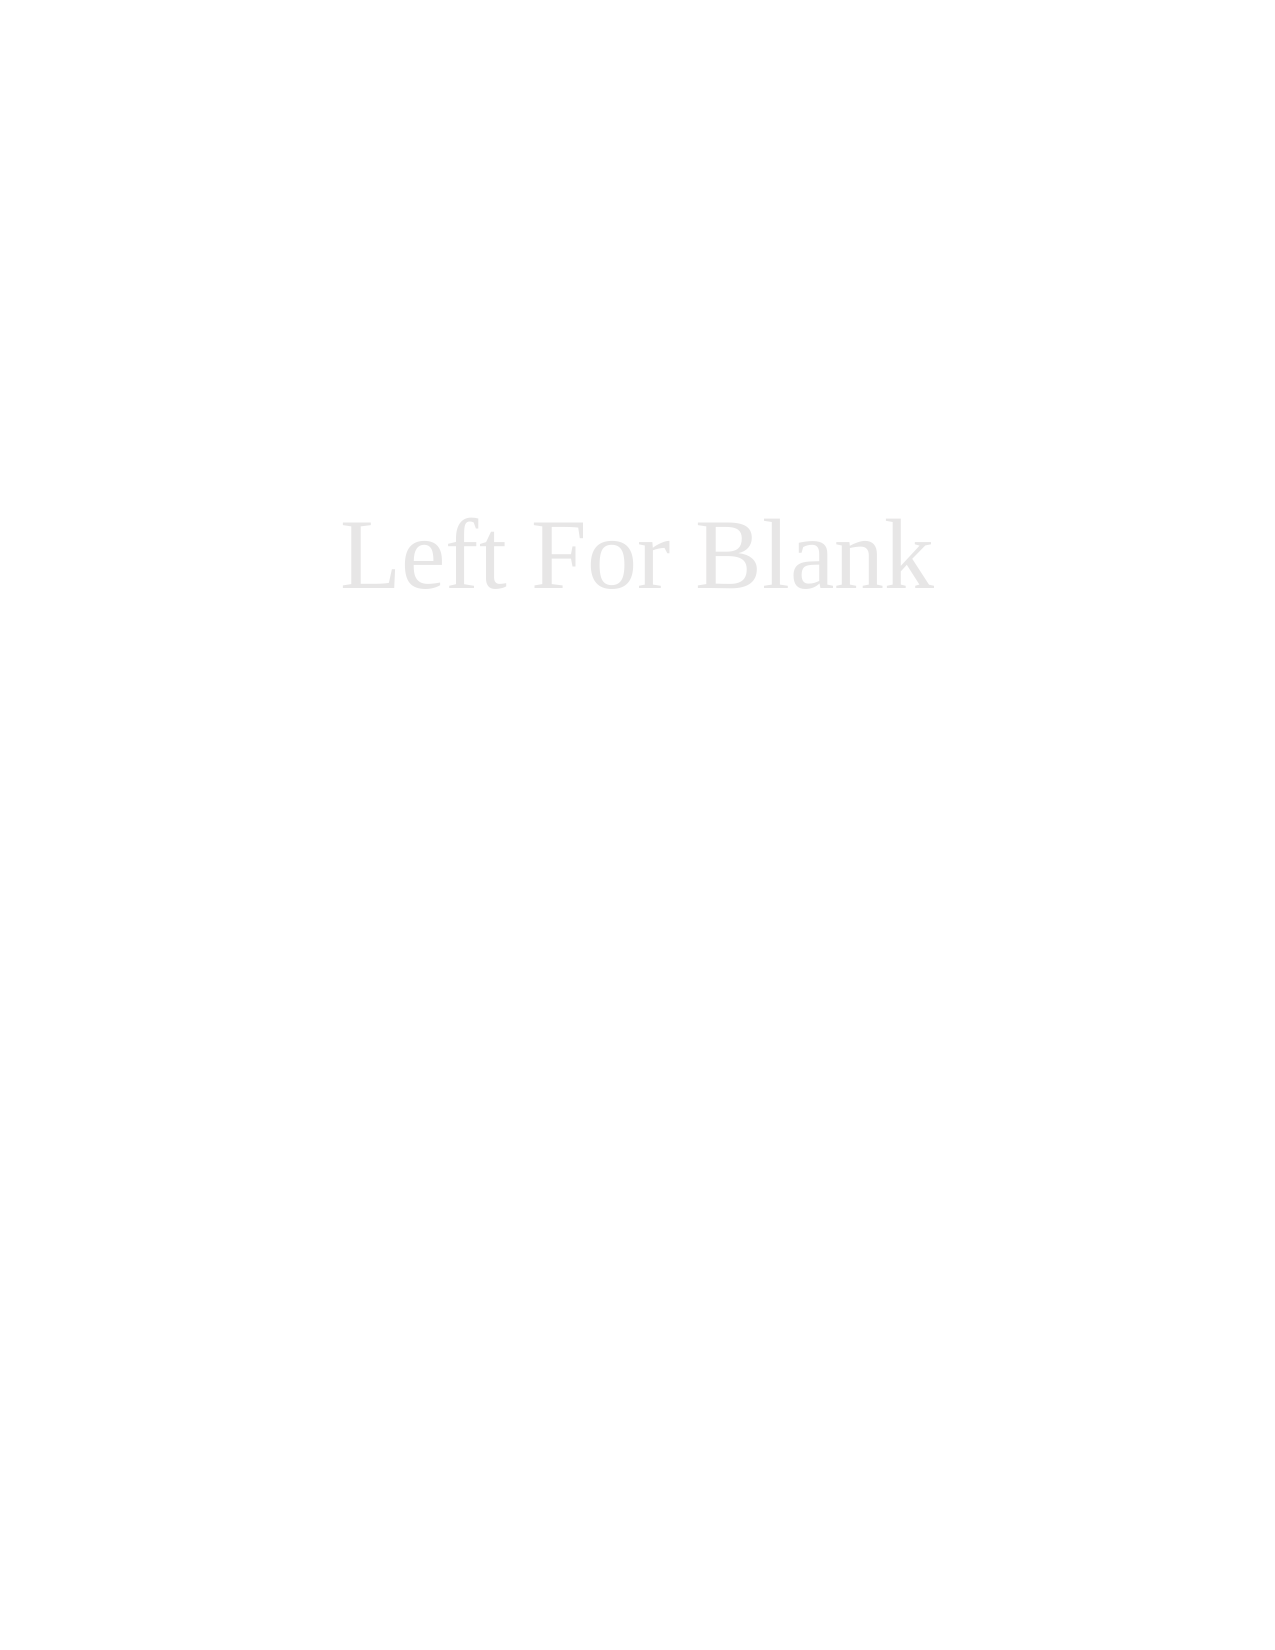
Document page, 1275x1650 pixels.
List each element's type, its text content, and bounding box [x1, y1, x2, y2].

text Left For Blank [187, 495, 1087, 610]
